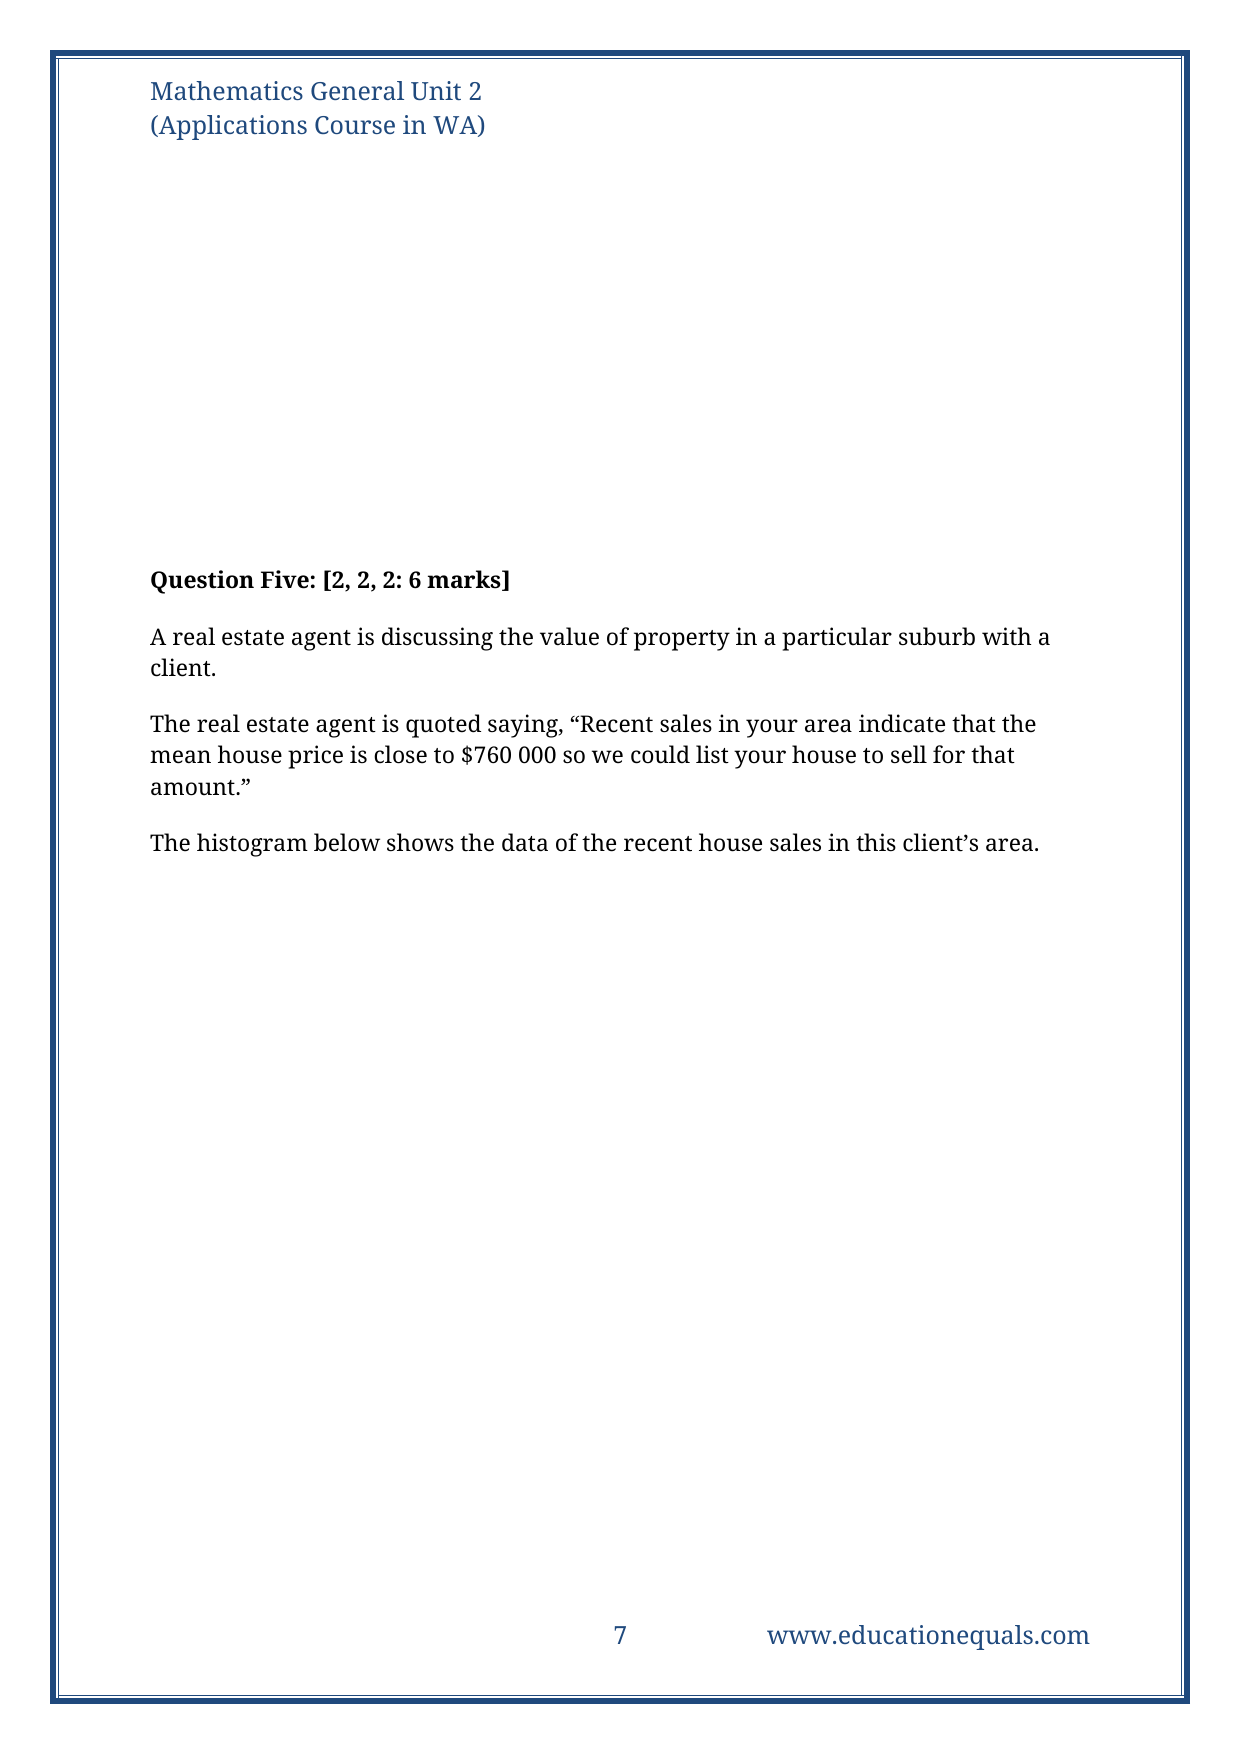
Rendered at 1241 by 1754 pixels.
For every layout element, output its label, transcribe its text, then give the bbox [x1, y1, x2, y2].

text Question Five: [2, 2, 2: 6 marks] [150, 564, 1090, 596]
text A real estate agent is discussing the value of property in a particular suburb with a client. [150, 621, 1090, 683]
text The real estate agent is quoted saying, “Recent sales in your area indicate that the mean house price is close to $760 000 so we could list your house to sell for that amount.” [150, 708, 1090, 802]
text The histogram below shows the data of the recent house sales in this client’s area. [150, 827, 1090, 858]
